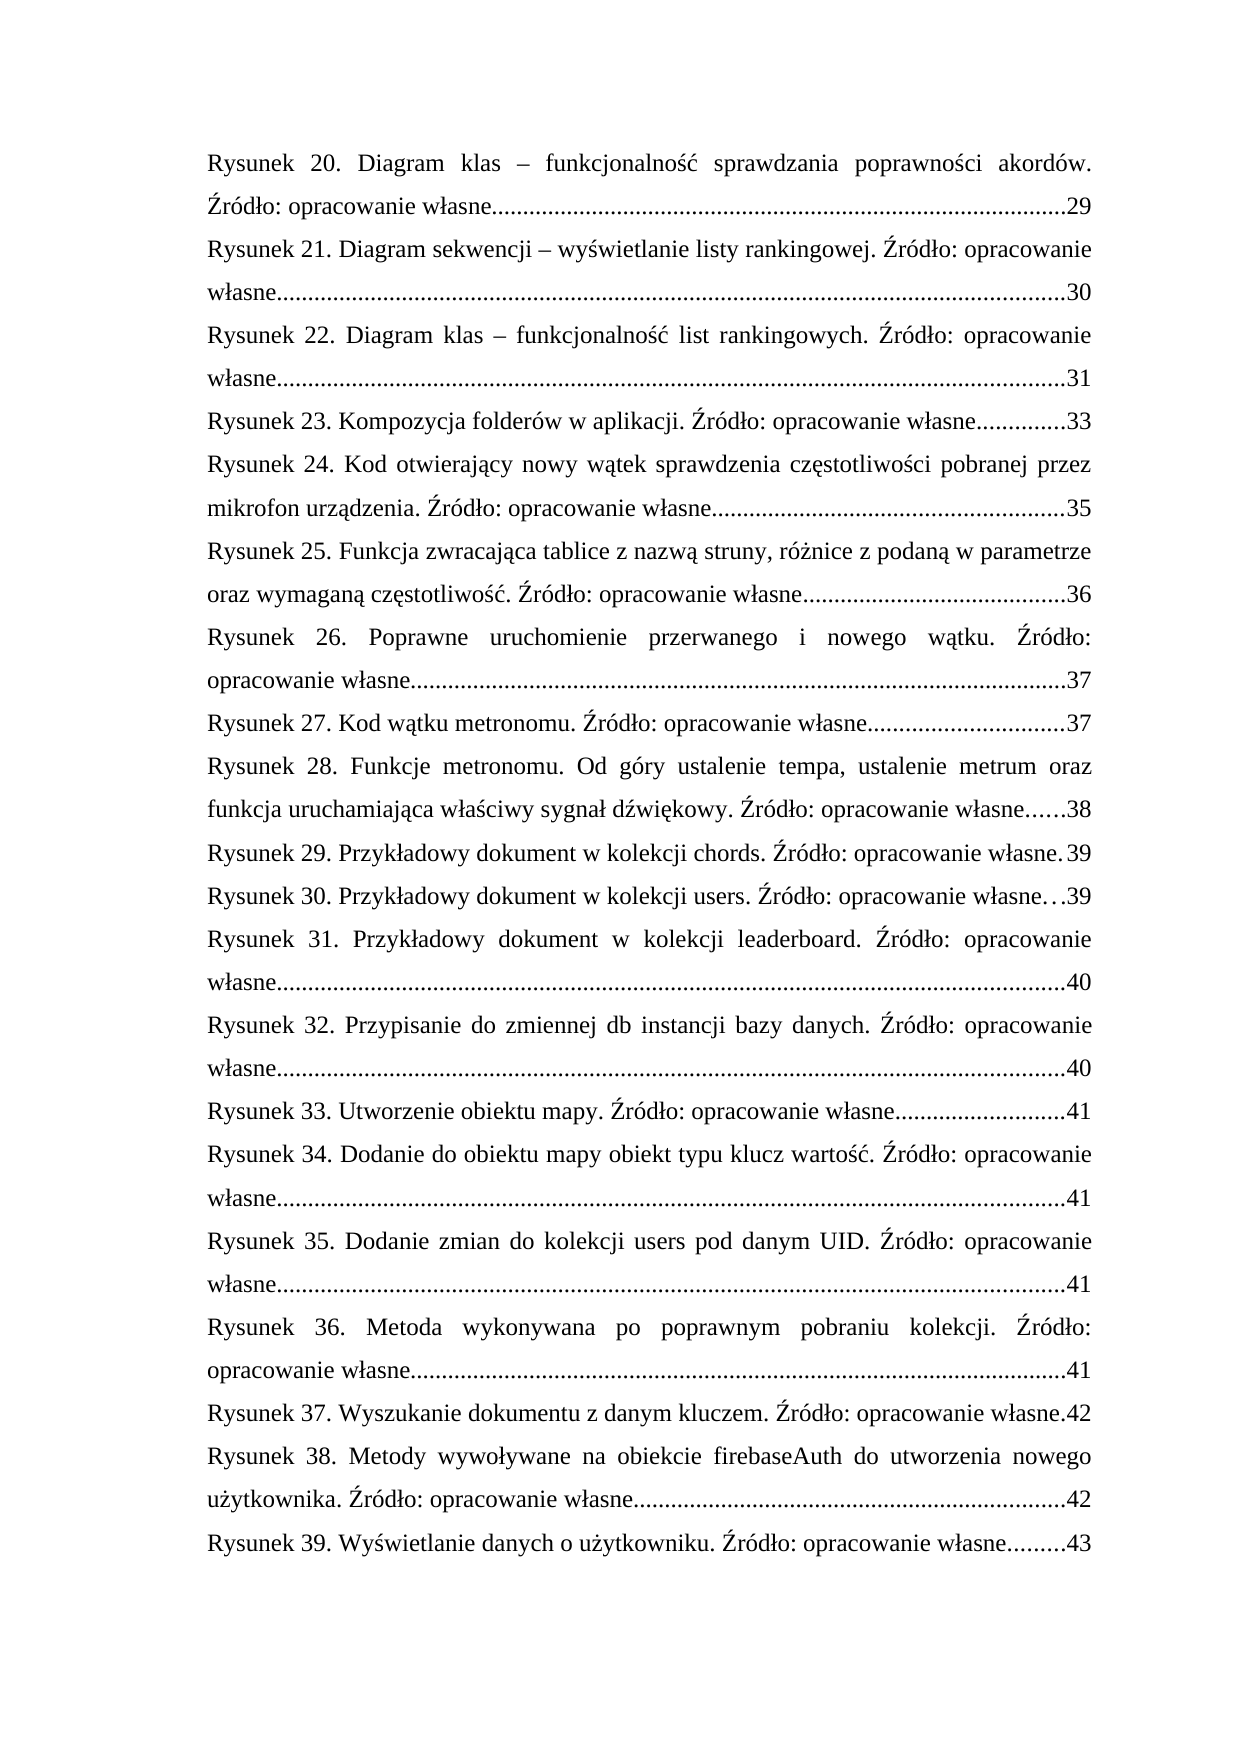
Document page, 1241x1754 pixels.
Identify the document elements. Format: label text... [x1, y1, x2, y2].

text Rysunek 37. Wyszukanie dokumentu z danym kluczem. Źródło: opracowanie własne 42 [207, 1398, 1092, 1427]
text Rysunek 22. Diagram klas – funkcjonalność list rankingowych. Źródło: opracowanie własne 31 [207, 320, 1092, 392]
text Rysunek 29. Przykładowy dokument w kolekcji chords. Źródło: opracowanie własne 39 [207, 838, 1092, 866]
text Rysunek 21. Diagram sekwencji – wyświetlanie listy rankingowej. Źródło: opracowanie własne 30 [207, 234, 1092, 306]
text Rysunek 26. Poprawne uruchomienie przerwanego i nowego wątku. Źródło: opracowanie własne 37 [207, 622, 1092, 694]
text Rysunek 33. Utworzenie obiektu mapy. Źródło: opracowanie własne 41 [207, 1096, 1092, 1125]
text Rysunek 20. Diagram klas – funkcjonalność sprawdzania poprawności akordów. Źródło: opracowanie własne 29 [207, 148, 1092, 219]
text Rysunek 38. Metody wywoływane na obiekcie firebaseAuth do utworzenia nowego użytkownika. Źródło: opracowanie własne 42 [207, 1441, 1092, 1513]
text Rysunek 36. Metoda wykonywana po poprawnym pobraniu kolekcji. Źródło: opracowanie własne 41 [207, 1312, 1092, 1384]
text Rysunek 25. Funkcja zwracająca tablice z nazwą struny, różnice z podaną w parametrze oraz wymaganą częstotliwość. Źródło: opracowanie własne 36 [207, 536, 1092, 608]
text Rysunek 32. Przypisanie do zmiennej db instancji bazy danych. Źródło: opracowanie własne 40 [207, 1010, 1092, 1082]
text Rysunek 34. Dodanie do obiektu mapy obiekt typu klucz wartość. Źródło: opracowanie własne 41 [207, 1139, 1092, 1211]
text Rysunek 24. Kod otwierający nowy wątek sprawdzenia częstotliwości pobranej przez mikrofon urządzenia. Źródło: opracowanie własne 35 [207, 449, 1092, 521]
text Rysunek 35. Dodanie zmian do kolekcji users pod danym UID. Źródło: opracowanie własne 41 [207, 1226, 1092, 1298]
text Rysunek 39. Wyświetlanie danych o użytkowniku. Źródło: opracowanie własne 43 [207, 1528, 1092, 1556]
text Rysunek 23. Kompozycja folderów w aplikacji. Źródło: opracowanie własne 33 [207, 406, 1092, 435]
text Rysunek 28. Funkcje metronomu. Od góry ustalenie tempa, ustalenie metrum oraz funkcja uruchamiająca właściwy sygnał dźwiękowy. Źródło: opracowanie własne 38 [207, 751, 1092, 823]
text Rysunek 27. Kod wątku metronomu. Źródło: opracowanie własne 37 [207, 708, 1092, 737]
text Rysunek 31. Przykładowy dokument w kolekcji leaderboard. Źródło: opracowanie własne 40 [207, 924, 1092, 996]
text Rysunek 30. Przykładowy dokument w kolekcji users. Źródło: opracowanie własne 39 [207, 881, 1092, 909]
